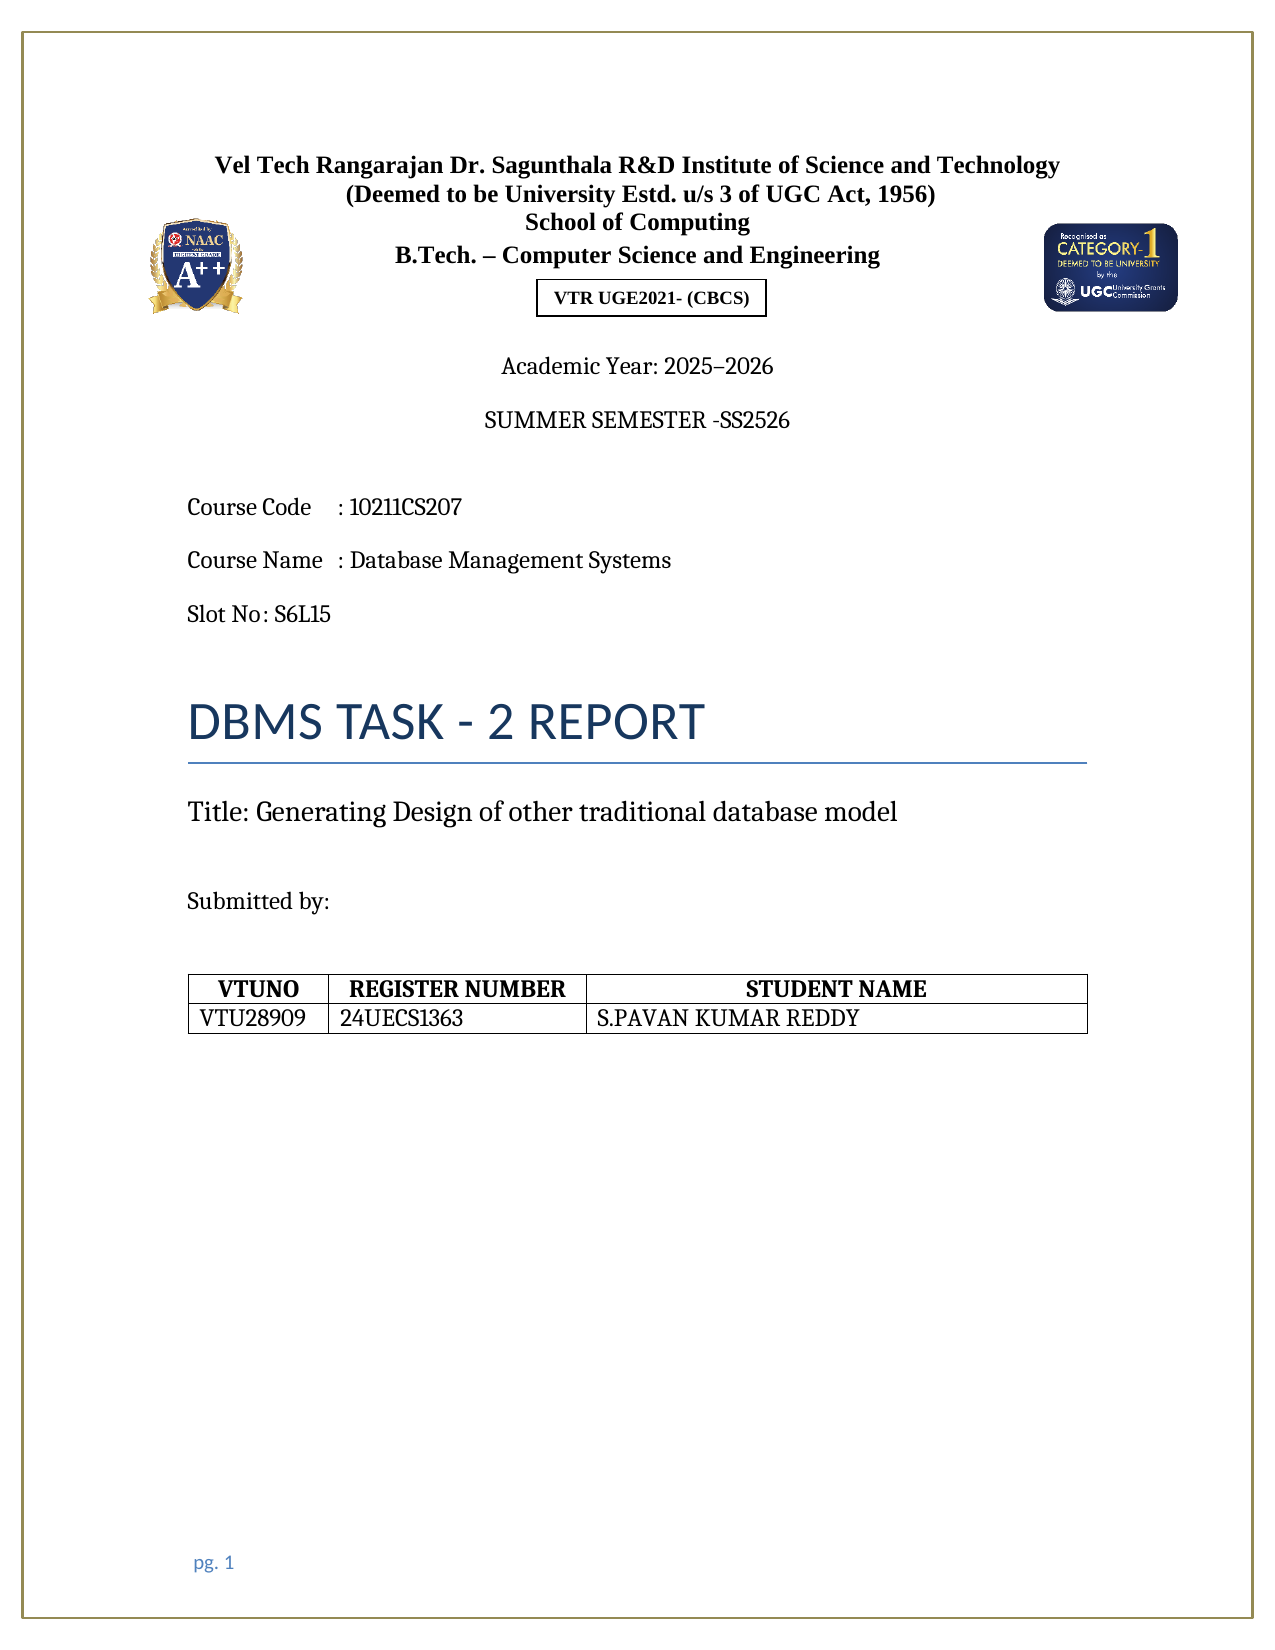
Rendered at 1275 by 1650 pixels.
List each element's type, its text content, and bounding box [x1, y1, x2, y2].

table_header VTUNO [189, 975, 328, 1003]
text Slot No : S6L15 [187, 600, 1087, 662]
text Course Name : Database Management Systems [187, 546, 1087, 575]
text SUMMER SEMESTER -SS2526 [187, 406, 1087, 434]
text (Deemed to be University Estd. u/s 3 of UGC Act, 1956) [187, 179, 1087, 207]
text Course Code : 10211CS207 [187, 459, 1087, 521]
table_header REGISTER NUMBER [329, 975, 586, 1003]
text Title: Generating Design of other traditional database model [187, 795, 1087, 862]
text Vel Tech Rangarajan Dr. Sagunthala R&D Institute of Science and Technology [187, 150, 1087, 179]
table_header STUDENT NAME [587, 975, 1087, 1003]
title DBMS TASK - 2 REPORT [187, 687, 1087, 764]
table_cell S.PAVAN KUMAR REDDY [587, 1004, 1087, 1033]
text Submitted by: [187, 887, 1087, 948]
picture [1040, 221, 1180, 314]
text School of Computing [187, 207, 1087, 236]
table_cell VTU28909 [189, 1004, 328, 1033]
table_cell 24UECS1363 [329, 1004, 586, 1033]
text B.Tech. – Computer Science and Engineering [252, 241, 1040, 269]
text Academic Year: 2025–2026 [187, 352, 1087, 381]
picture [139, 215, 252, 316]
